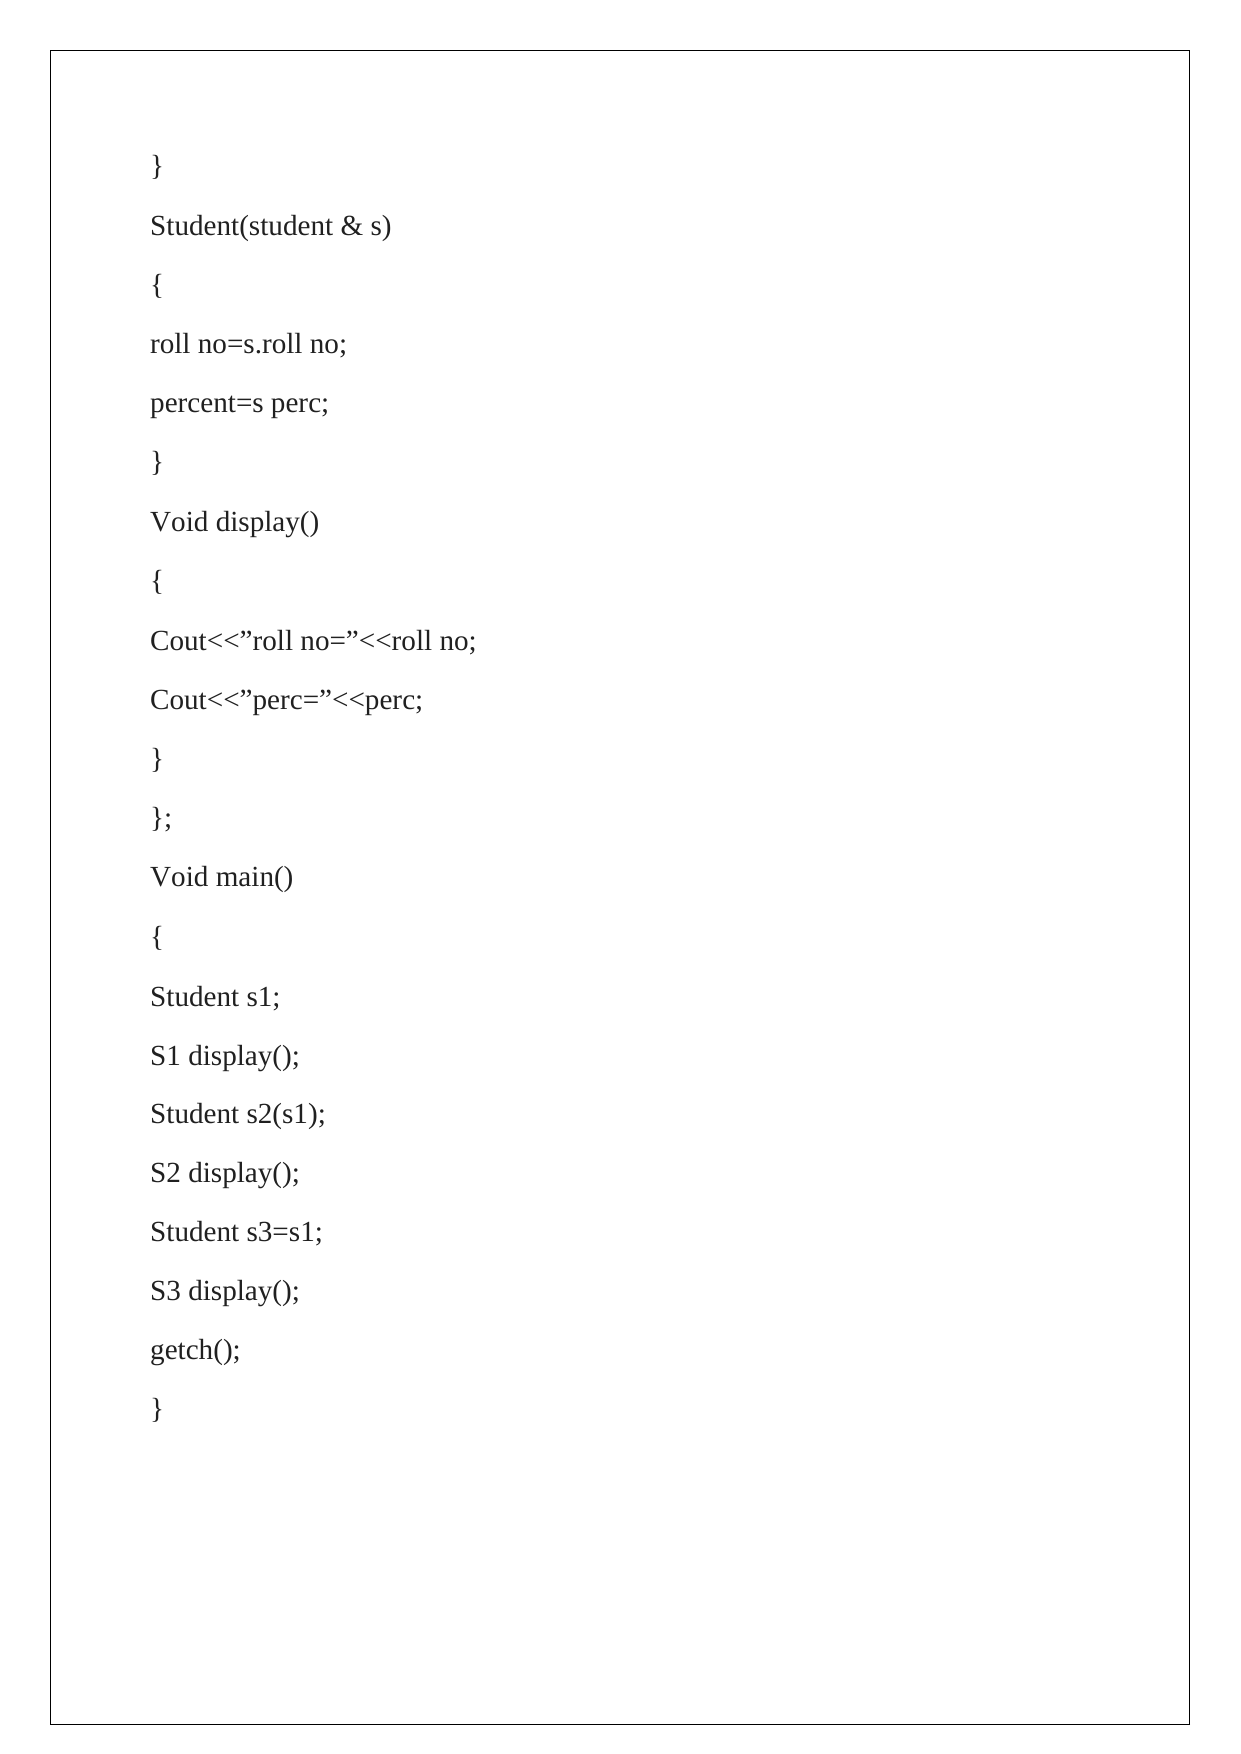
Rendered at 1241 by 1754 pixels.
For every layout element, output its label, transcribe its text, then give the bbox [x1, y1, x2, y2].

text Cout<<”roll no=”<<roll no; Cout<<”perc=”<<perc; [150, 623, 479, 715]
text { [150, 919, 1101, 953]
text Void display() [150, 504, 1101, 538]
text Student s1; S1 display(); [150, 979, 302, 1071]
text { [150, 267, 1101, 301]
text } [150, 148, 1101, 182]
text Student s2(s1); S2 display(); Student s3=s1; S3 display(); getch(); [150, 1097, 349, 1366]
text } [150, 741, 1101, 774]
text Void main() [150, 859, 1101, 893]
text } [150, 1392, 1101, 1425]
text } [150, 444, 1101, 478]
text { [150, 563, 1101, 597]
text roll no=s.roll no; percent=s perc; [150, 327, 349, 419]
text Student(student & s) [150, 208, 1101, 241]
text }; [150, 800, 1101, 834]
